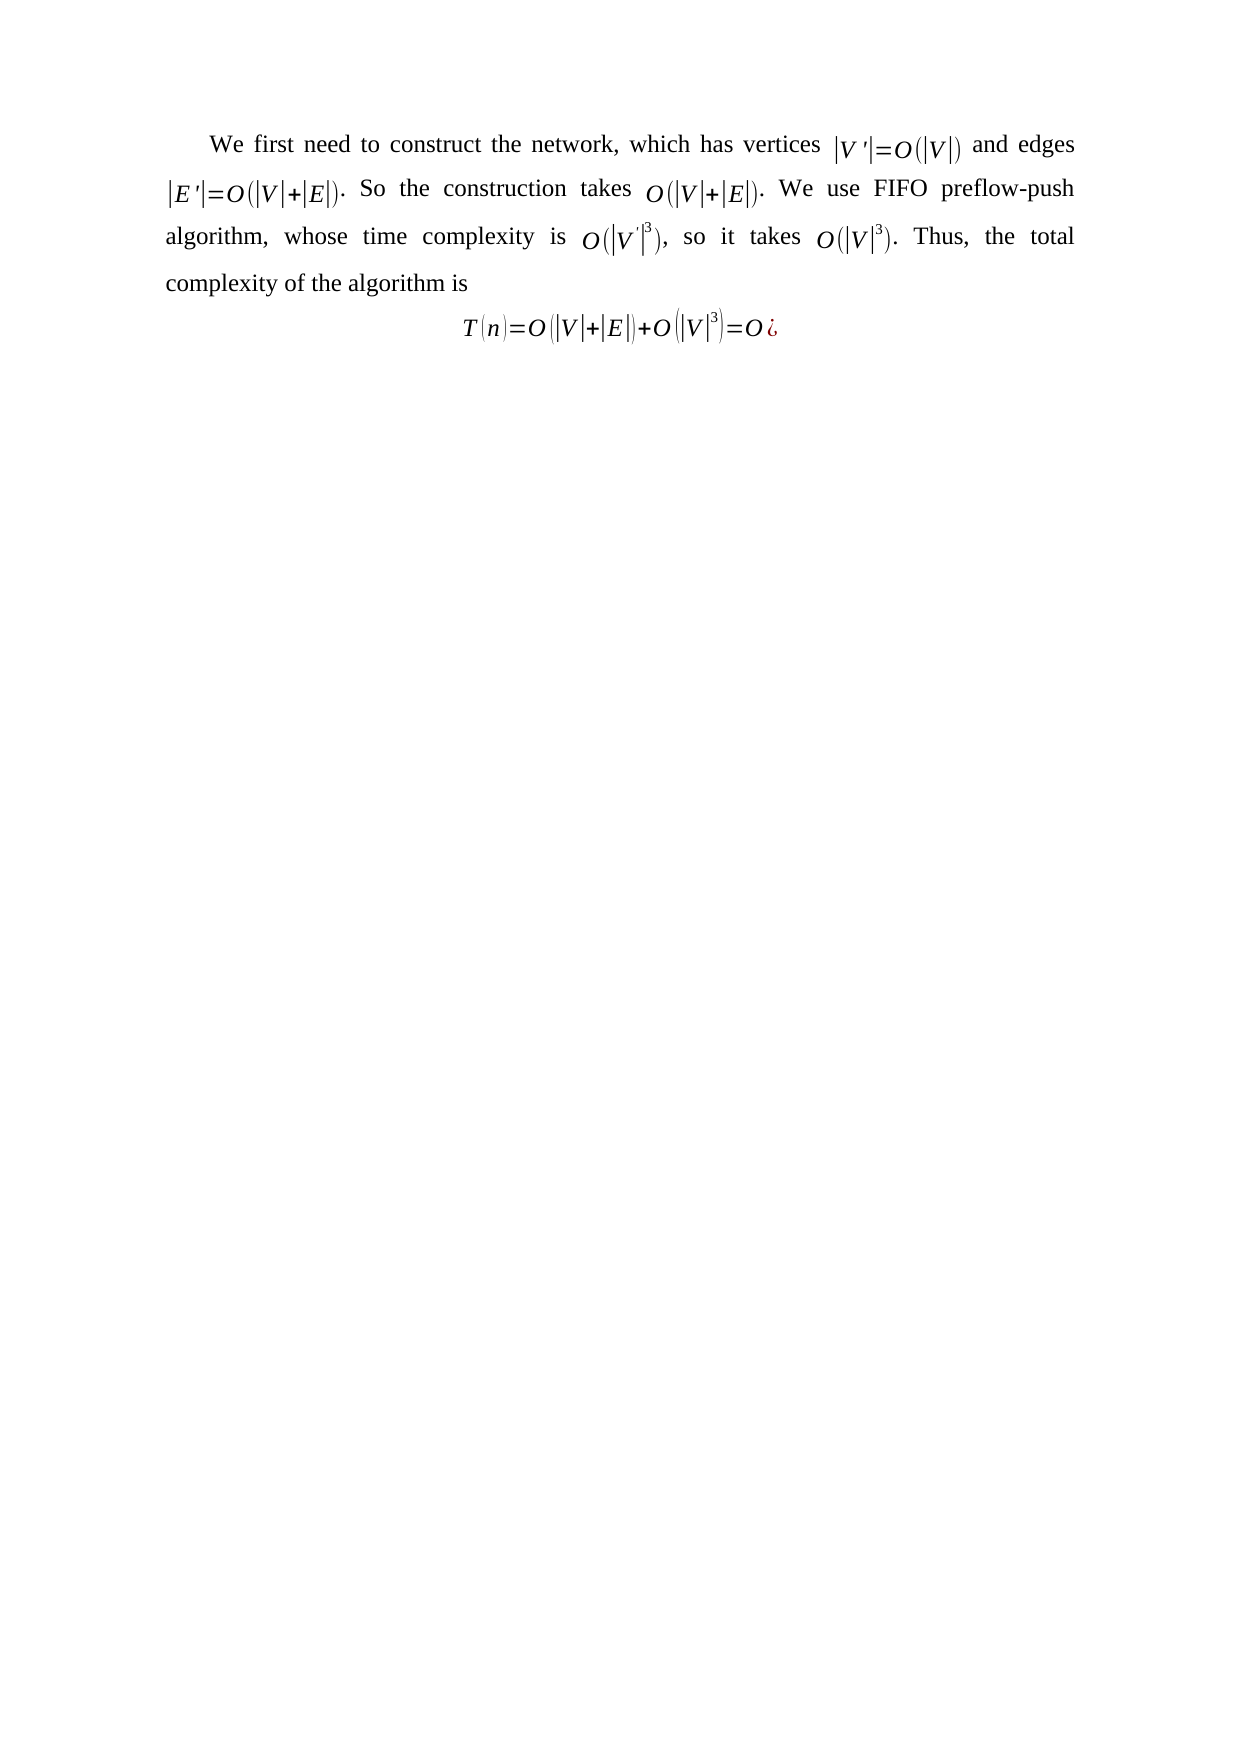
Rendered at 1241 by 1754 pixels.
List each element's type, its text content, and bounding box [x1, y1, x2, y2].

text We first need to construct the network, which has vertices and edges . So the construction takes . We use FIFO preflow-push algorithm, whose time complexity is , so it takes . Thus, the total complexity of the algorithm is [165, 128, 1075, 304]
